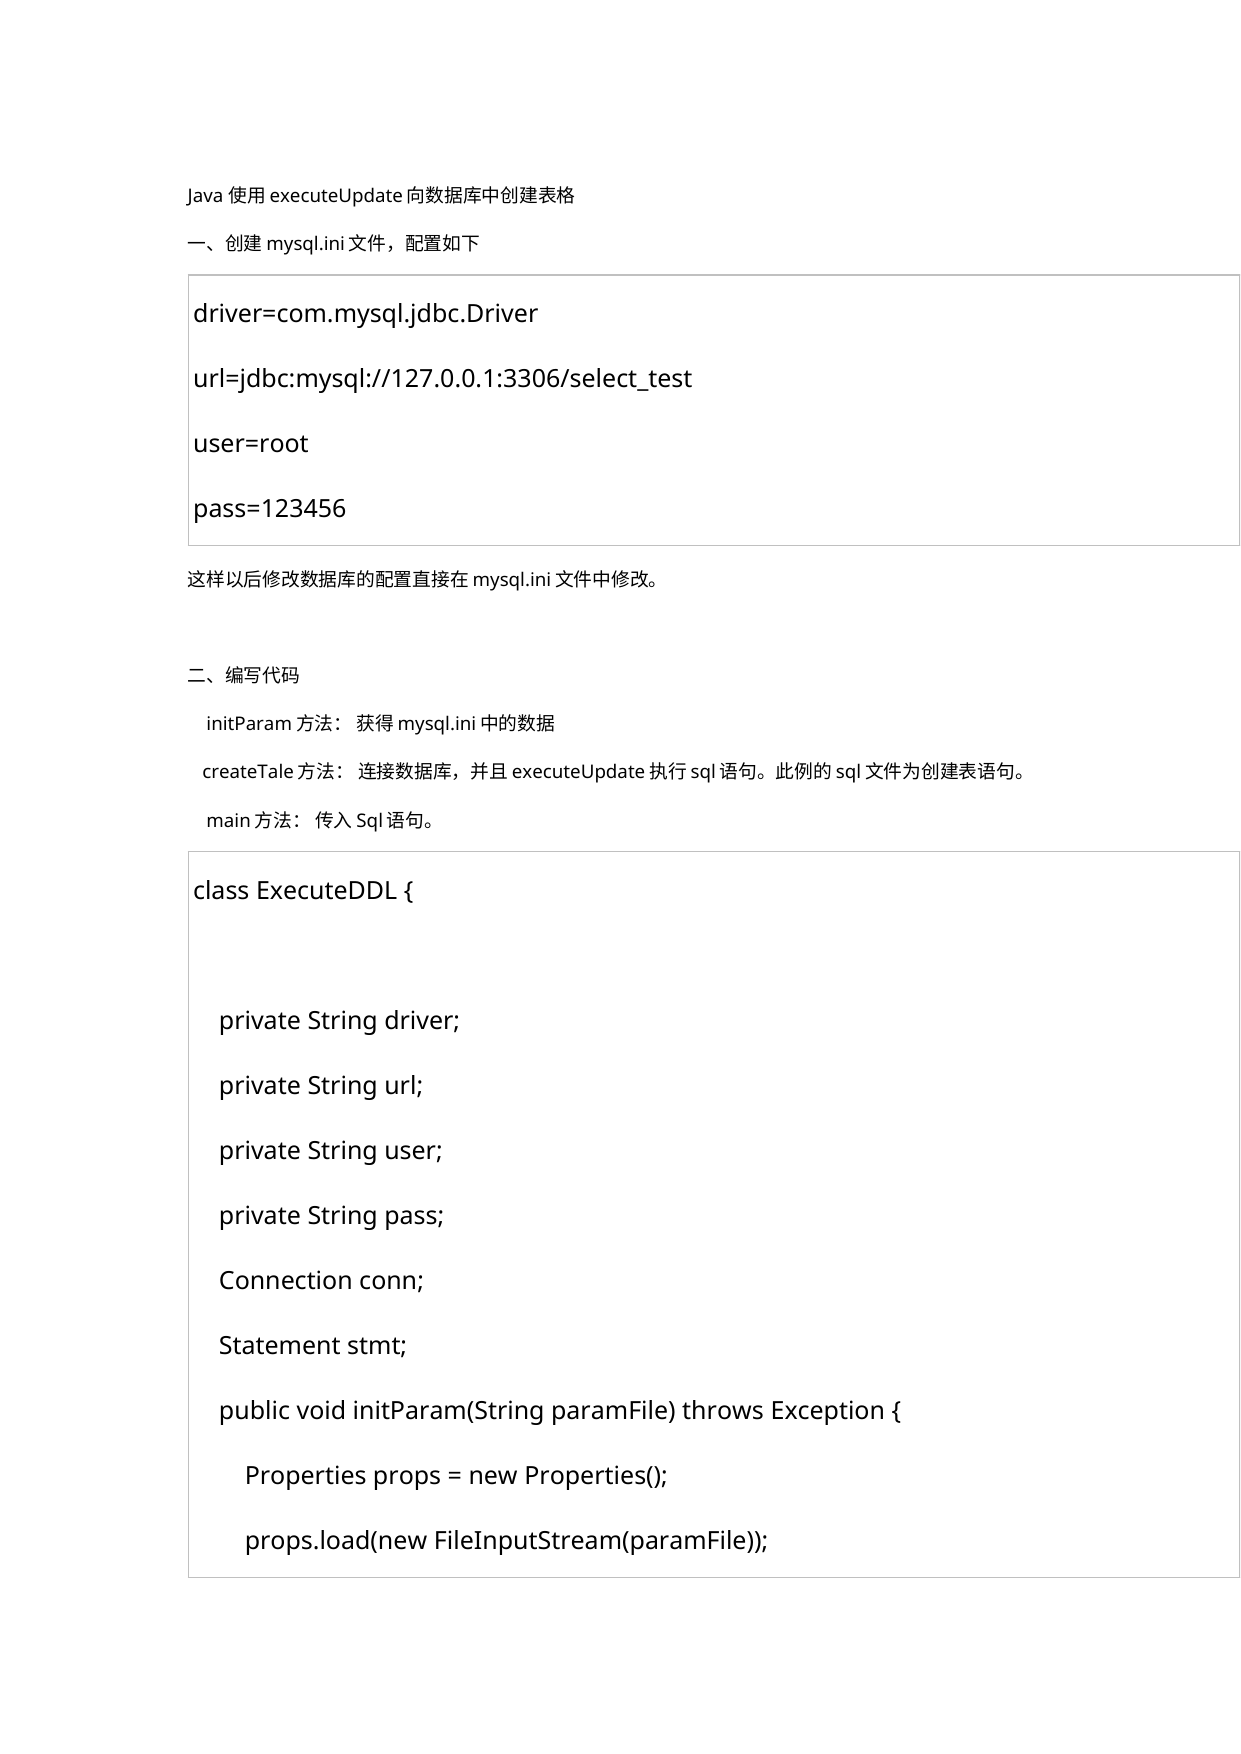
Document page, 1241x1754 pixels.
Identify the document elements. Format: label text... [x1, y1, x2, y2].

text Java 使用executeUpdate向数据库中创建表格 [187, 178, 1053, 210]
text initParam方法： 获得mysql.ini中的数据 [187, 706, 1053, 739]
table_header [189, 852, 1239, 1577]
text createTale方法： 连接数据库，并且executeUpdate执行sql语句。此例的sql文件为创建表语句。 [187, 754, 1053, 787]
text 这样以后修改数据库的配置直接在mysql.ini文件中修改。 [187, 562, 1053, 594]
table_header driver=com.mysql.jdbc.Driver url=jdbc:mysql://127.0.0.1:3306/select_test user=root pass=123456 [189, 276, 1239, 545]
text main方法： 传入Sql语句。 [187, 803, 1053, 835]
text 一、创建mysql.ini文件，配置如下 [187, 226, 1053, 258]
text 二、编写代码 [187, 658, 1053, 691]
